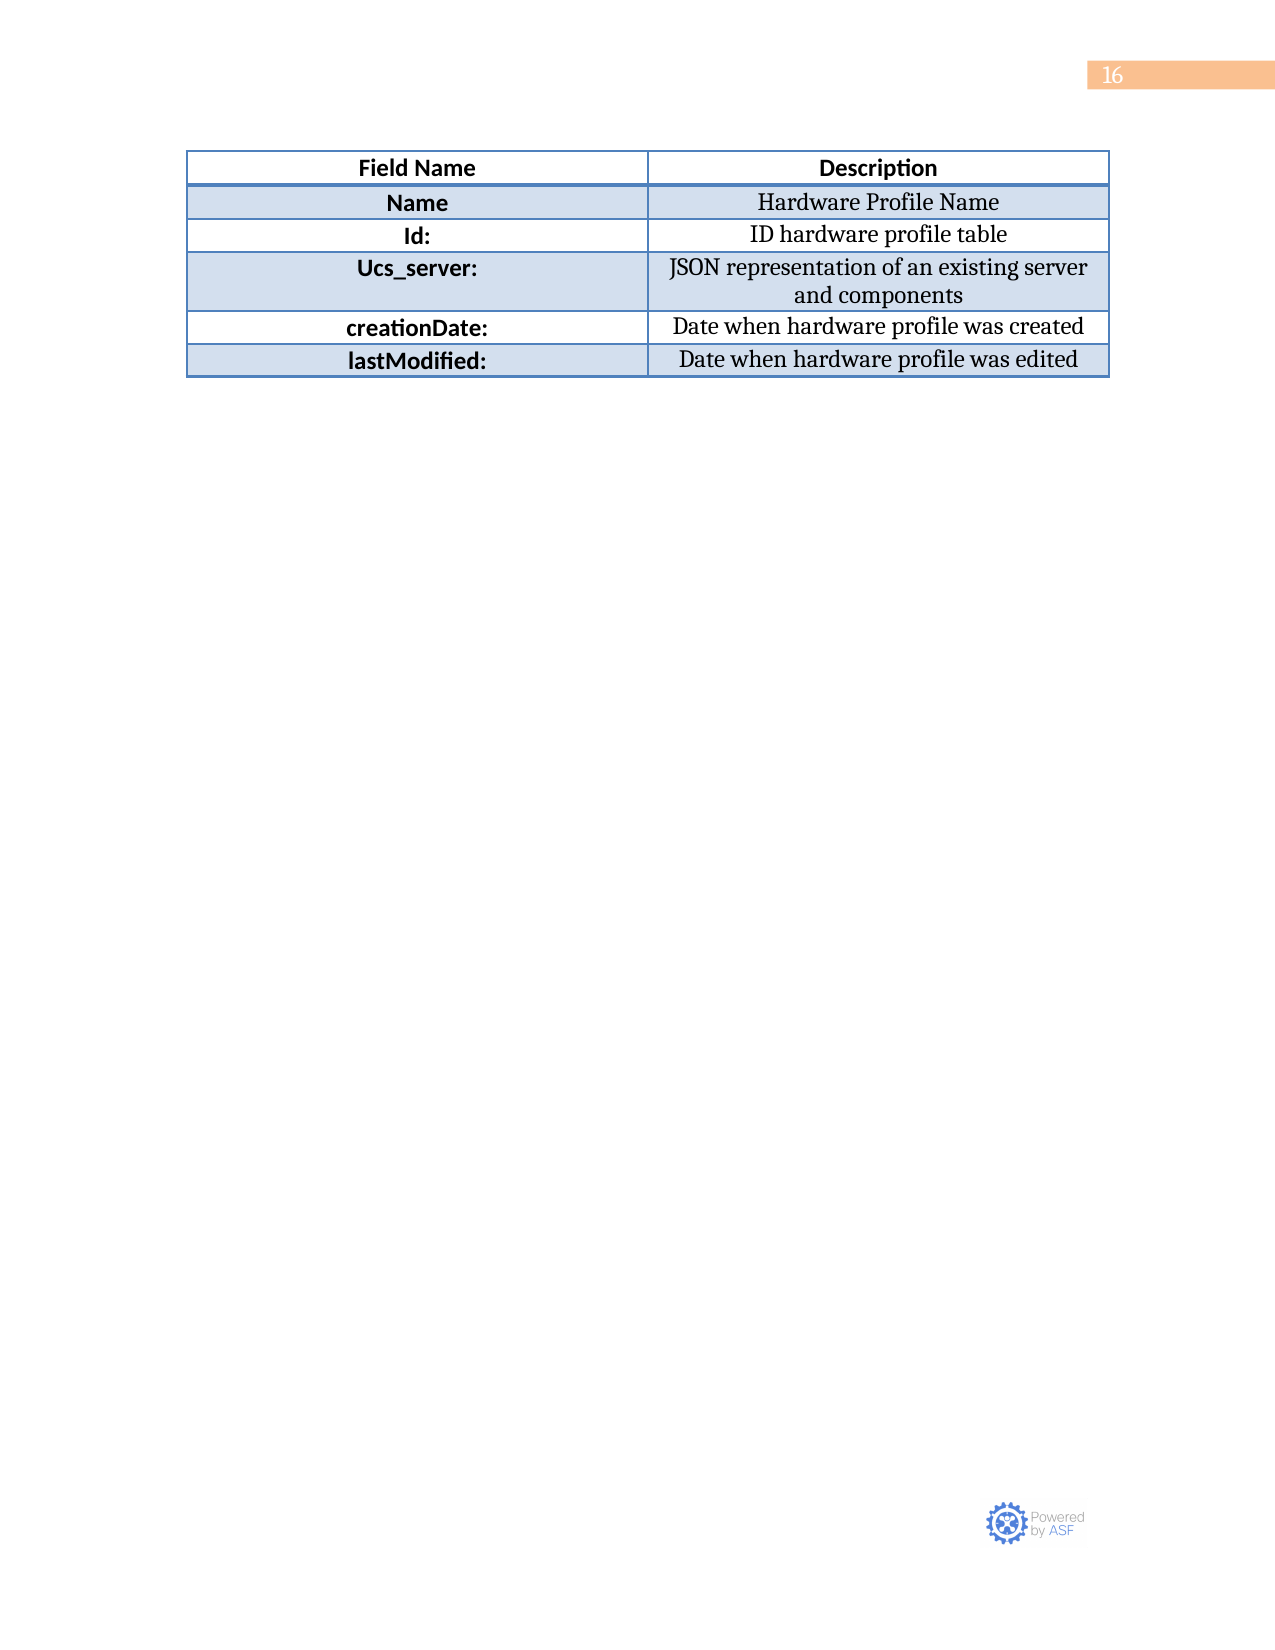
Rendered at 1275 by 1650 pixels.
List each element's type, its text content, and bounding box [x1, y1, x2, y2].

table_cell JSON representation of an existing server and components [649, 253, 1108, 310]
table_header Field Name [188, 152, 647, 183]
table_cell Date when hardware profile was created [649, 312, 1108, 343]
table_cell lastModified: [188, 345, 647, 375]
table_cell Hardware Profile Name [649, 187, 1108, 218]
picture [979, 1498, 1088, 1548]
table_cell Id: [188, 220, 647, 251]
table_cell Name [188, 187, 647, 218]
table_cell ID hardware profile table [649, 220, 1108, 251]
table_cell Date when hardware profile was edited [649, 345, 1108, 375]
table_cell Ucs_server: [188, 253, 647, 310]
table_header Description [649, 152, 1108, 183]
table_cell creationDate: [188, 312, 647, 343]
